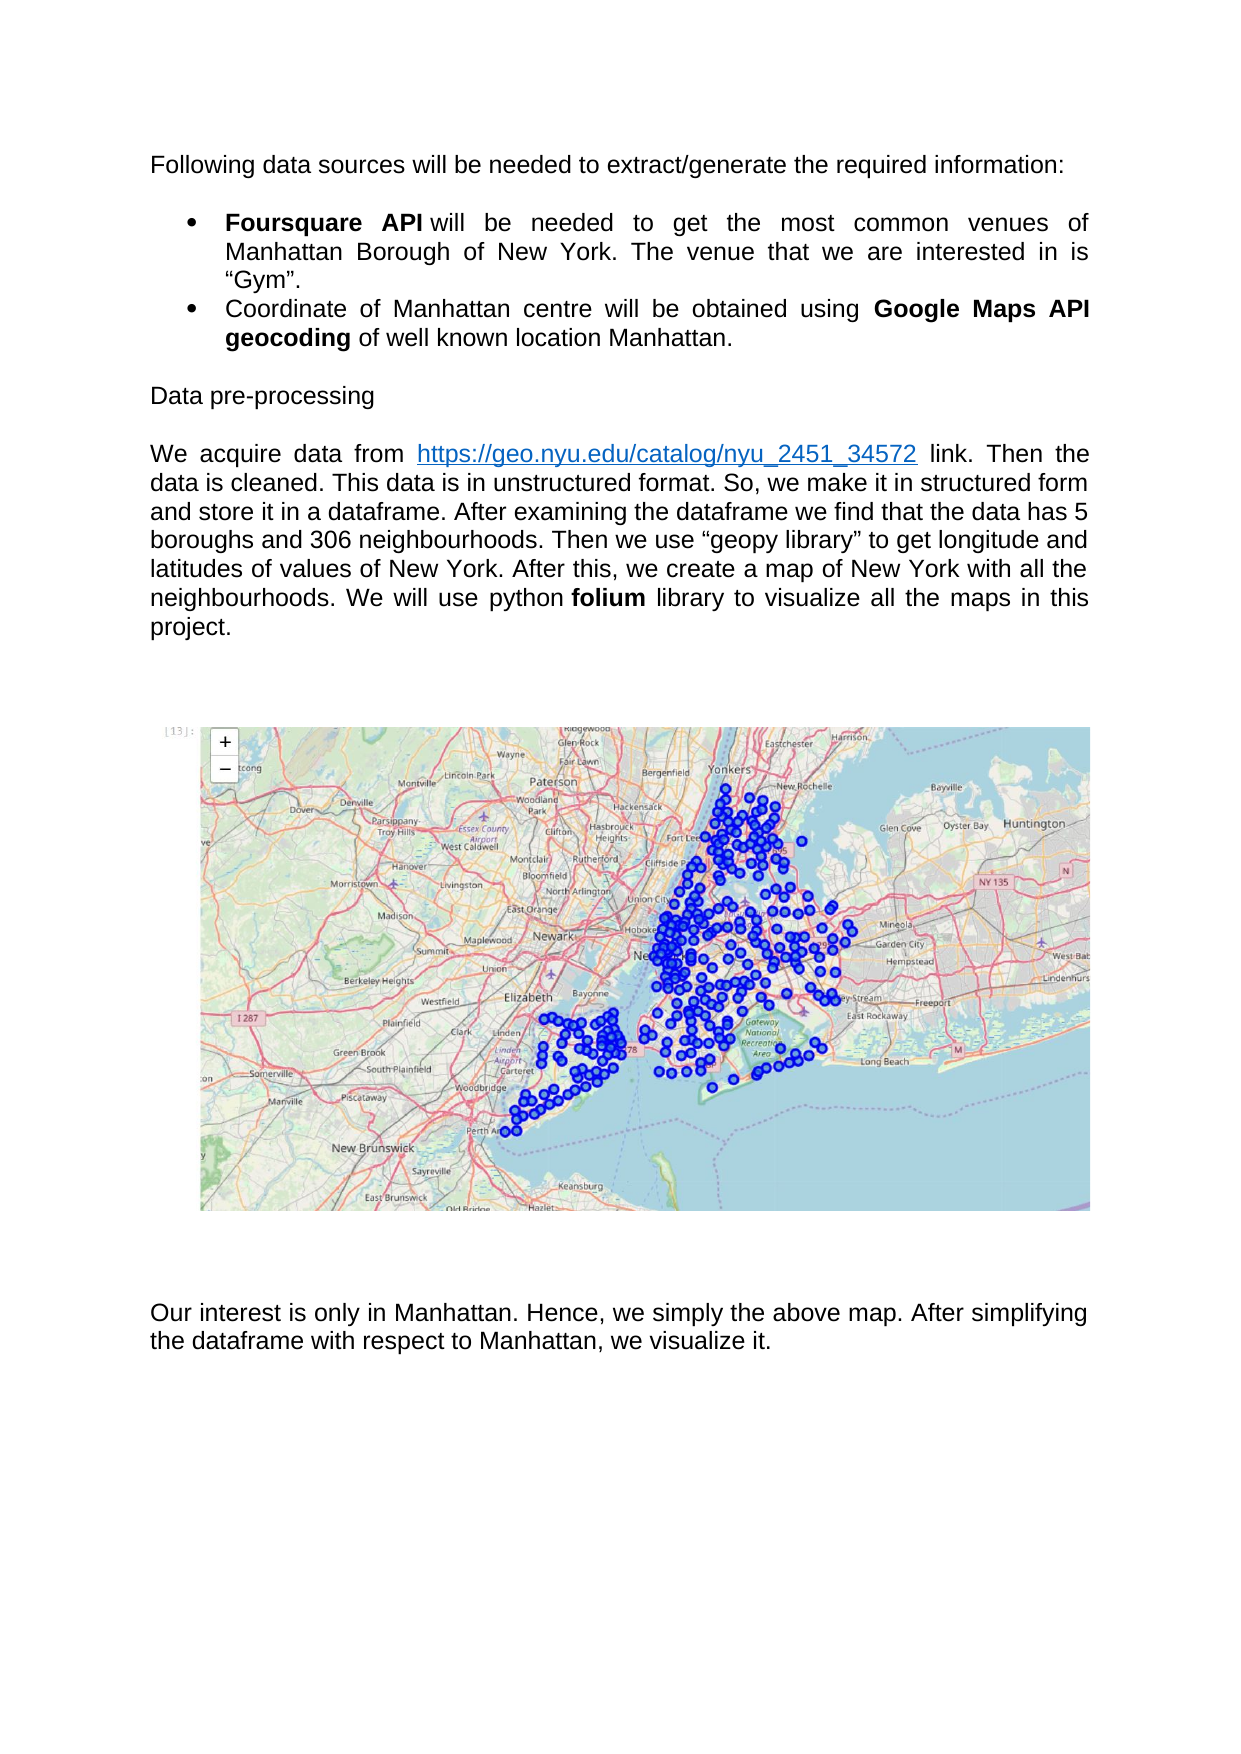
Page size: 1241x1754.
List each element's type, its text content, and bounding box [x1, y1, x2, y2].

text Our interest is only in Manhattan. Hence, we simply the above map. After simplifying the dataframe with respect to Manhattan, we visualize it. [150, 1298, 1090, 1355]
text Data pre-processing [150, 381, 1090, 410]
list Foursquare API will be needed to get the most common venues of Manhattan Borough of New York. The venue that we are interested in is “Gym”. [187, 208, 1090, 294]
text Following data sources will be needed to extract/generate the required information: [150, 150, 1090, 179]
text We acquire data from https://geo.nyu.edu/catalog/nyu_2451_34572 link. Then the data is cleaned. This data is in unstructured format. So, we make it in structured form and store it in a dataframe. After examining the dataframe we find that the data has 5 boroughs and 306 neighbourhoods. Then we use “geopy library” to get longitude and latitudes of values of New York. After this, we create a map of New York with all the neighbourhoods. We will use python folium library to visualize all the maps in this project. [150, 439, 1090, 640]
picture [150, 727, 1091, 1211]
list Coordinate of Manhattan centre will be obtained using Google Maps API geocoding of well known location Manhattan. [187, 294, 1090, 352]
